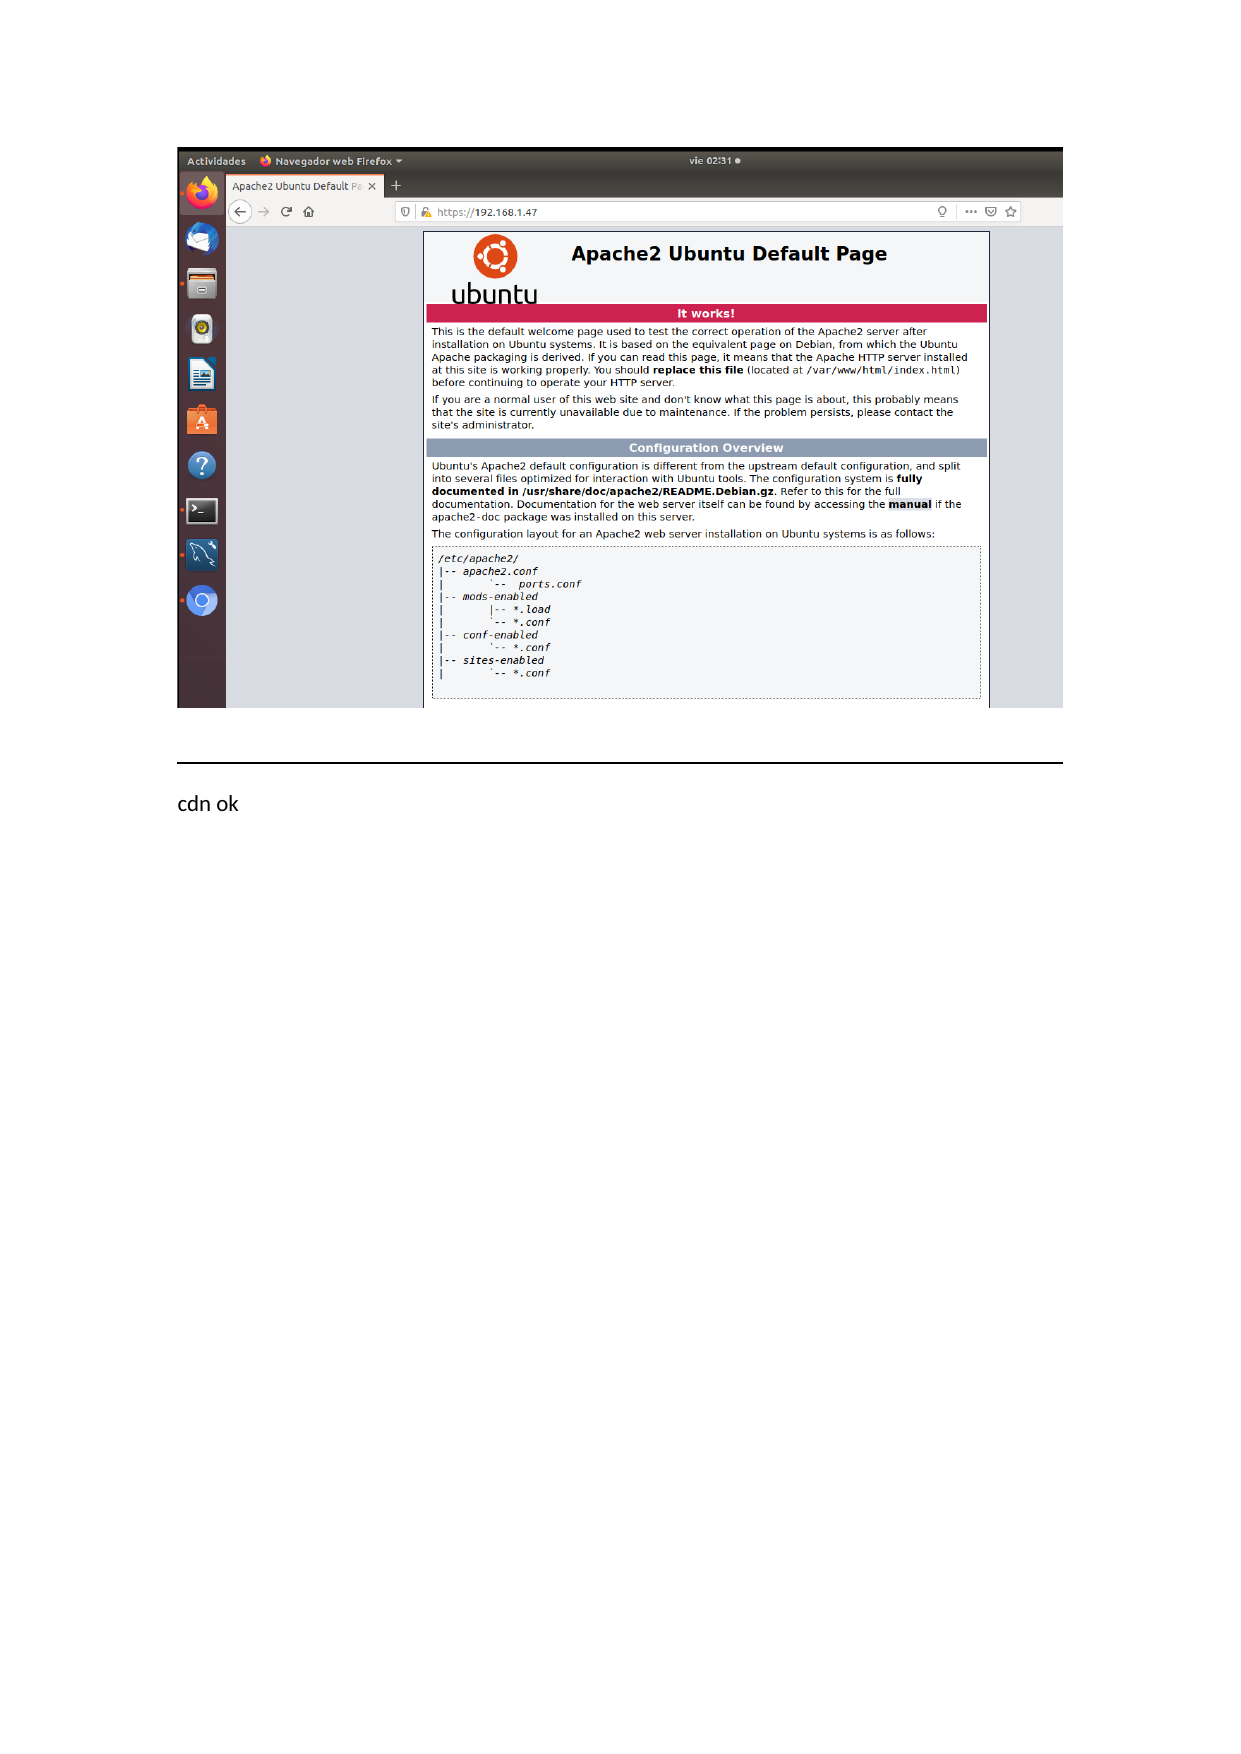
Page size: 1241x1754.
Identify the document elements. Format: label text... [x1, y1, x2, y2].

text cdn ok [177, 789, 1063, 817]
picture [177, 147, 1063, 708]
